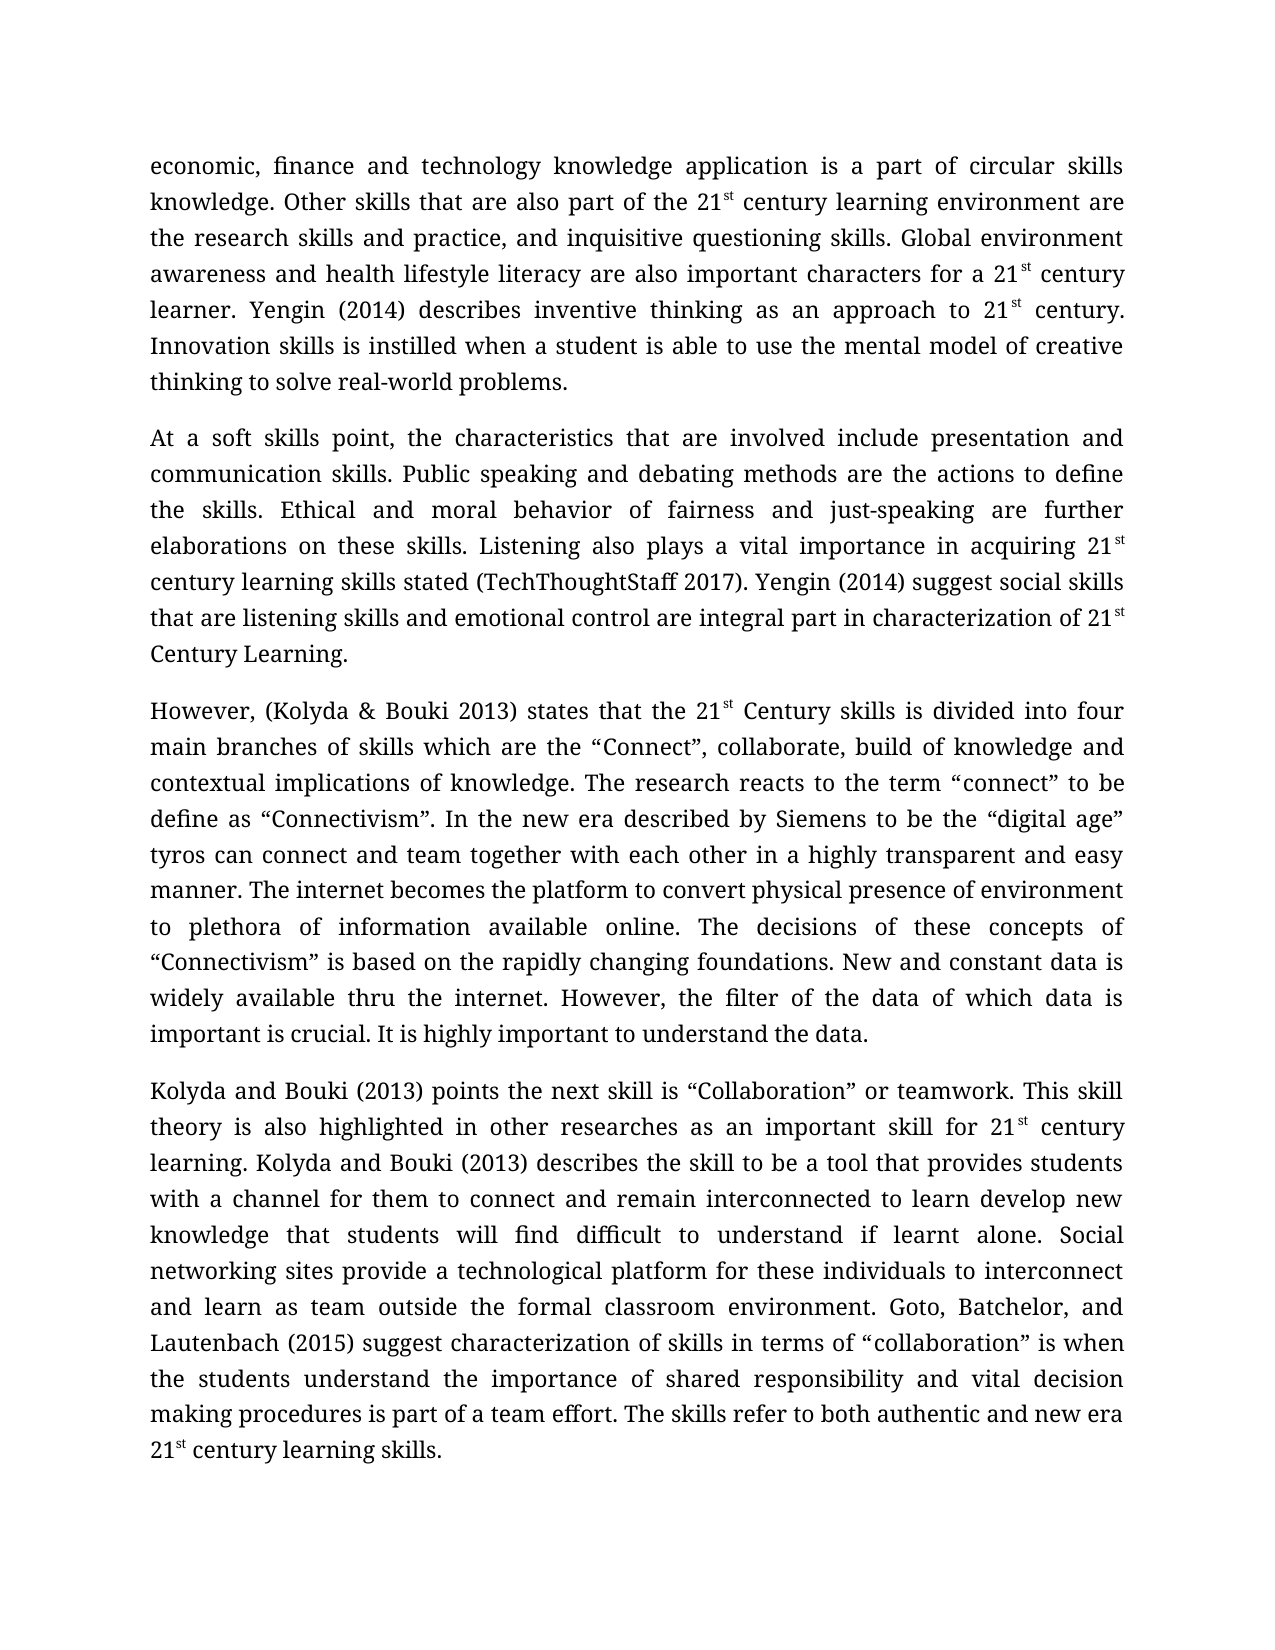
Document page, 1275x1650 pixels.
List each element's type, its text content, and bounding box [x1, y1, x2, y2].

text Kolyda and Bouki (2013) points the next skill is “Collaboration” or teamwork. This skill theory is also highlighted in other researches as an important skill for 21st century learning. Kolyda and Bouki (2013) describes the skill to be a tool that provides students with a channel for them to connect and remain interconnected to learn develop new knowledge that students will find difficult to understand if learnt alone. Social networking sites provide a technological platform for these individuals to interconnect and learn as team outside the formal classroom environment. Goto, Batchelor, and Lautenbach (2015) suggest characterization of skills in terms of “collaboration” is when the students understand the importance of shared responsibility and vital decision making procedures is part of a team effort. The skills refer to both authentic and new era 21st century learning skills. [150, 1075, 1125, 1466]
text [150, 150, 1125, 397]
text At a soft skills point, the characteristics that are involved include presentation and communication skills. Public speaking and debating methods are the actions to define the skills. Ethical and moral behavior of fairness and just-speaking are further elaborations on these skills. Listening also plays a vital importance in acquiring 21st century learning skills stated (TechThoughtStaff 2017). Yengin (2014) suggest social skills that are listening skills and emotional control are integral part in characterization of 21st Century Learning. [150, 422, 1125, 669]
text However, (Kolyda & Bouki 2013) states that the 21st Century skills is divided into four main branches of skills which are the “Connect”, collaborate, build of knowledge and contextual implications of knowledge. The research reacts to the term “connect” to be define as “Connectivism”. In the new era described by Siemens to be the “digital age” tyros can connect and team together with each other in a highly transparent and easy manner. The internet becomes the platform to convert physical presence of environment to plethora of information available online. The decisions of these concepts of “Connectivism” is based on the rapidly changing foundations. New and constant data is widely available thru the internet. However, the filter of the data of which data is important is crucial. It is highly important to understand the data. [150, 695, 1125, 1049]
